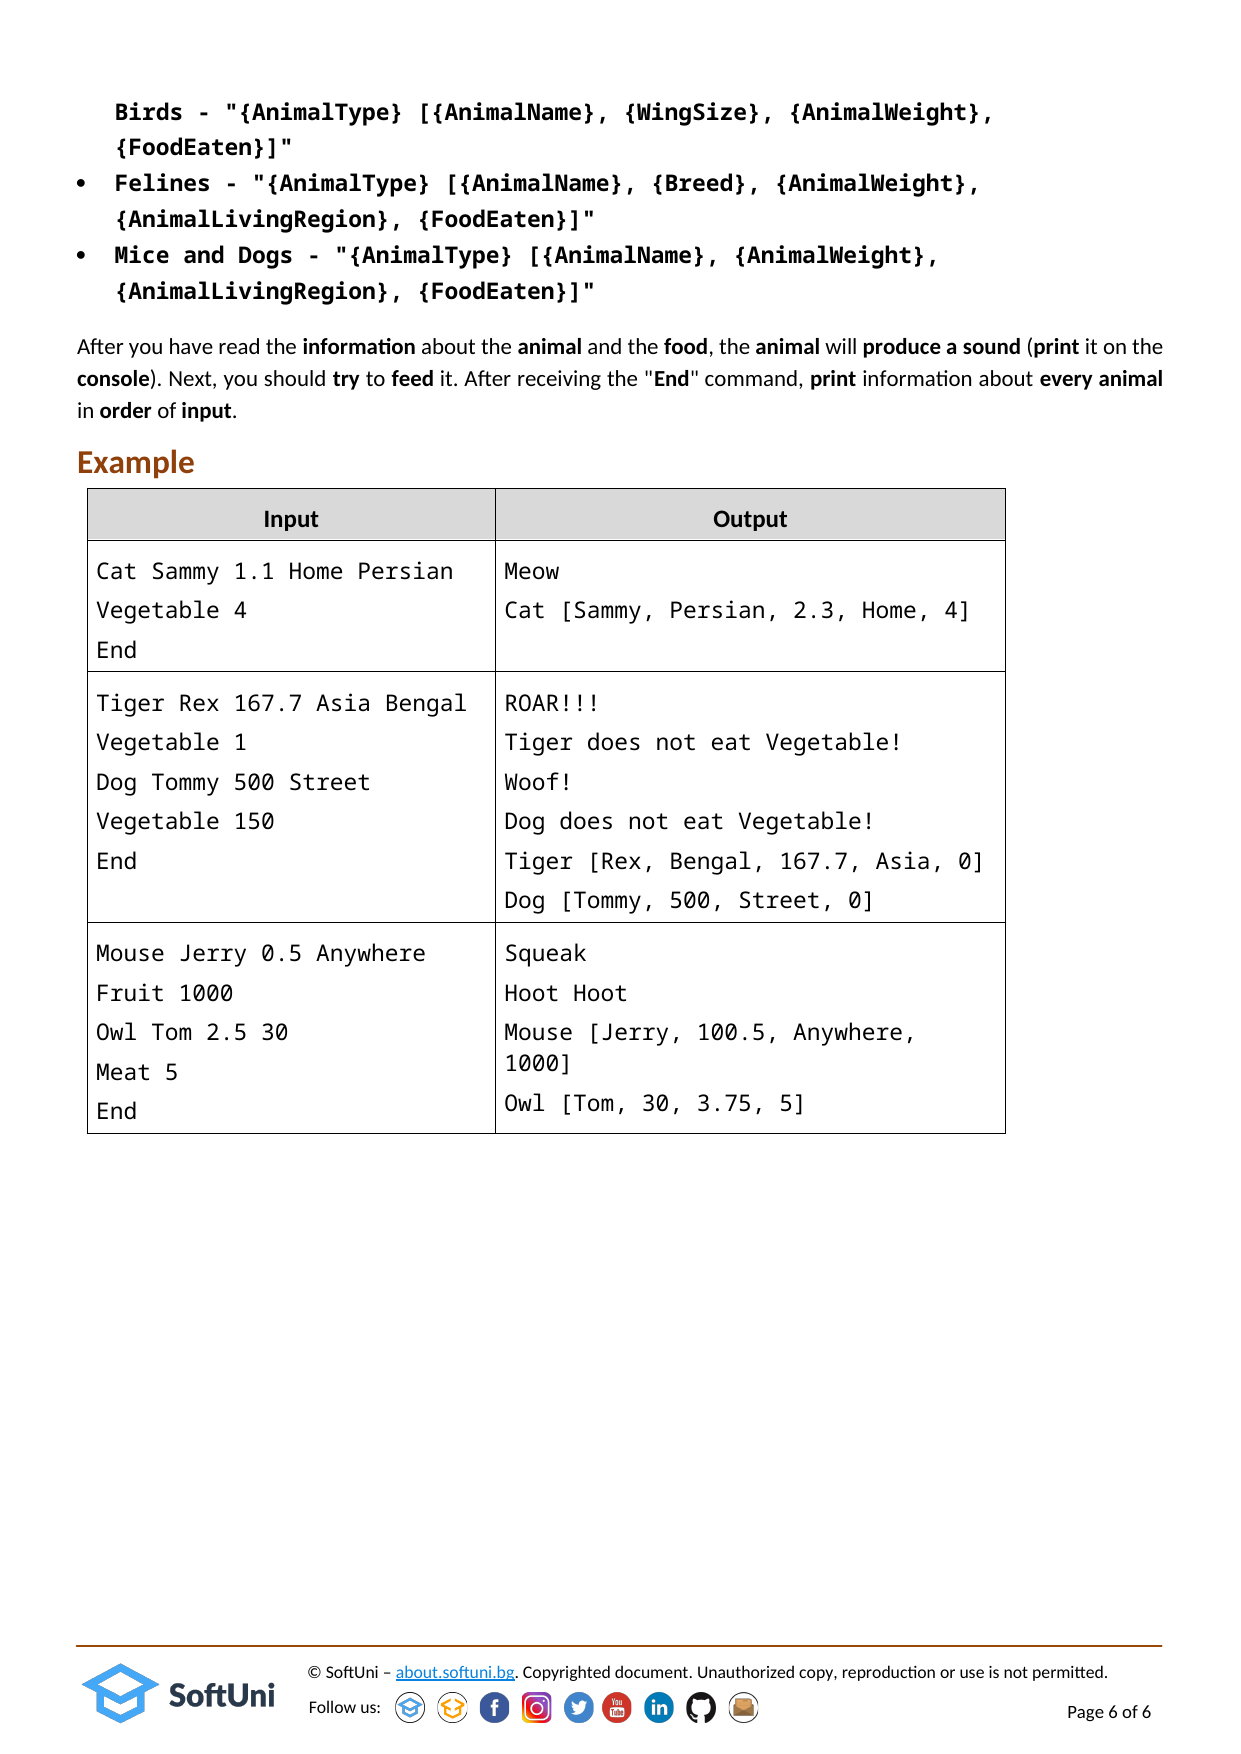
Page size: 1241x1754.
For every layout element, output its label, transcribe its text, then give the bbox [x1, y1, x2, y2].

subtitle Example [77, 441, 1163, 482]
picture [437, 1692, 468, 1723]
table_header Input [88, 489, 495, 539]
table_header Output [496, 489, 1005, 539]
table_cell ROAR!!! Tiger does not eat Vegetable! Woof! Dog does not eat Vegetable! Tiger [Rex, Bengal, 167.7, Asia, 0] Dog [Tommy, 500, Street, 0] [496, 672, 1005, 922]
picture [665, 1714, 674, 1723]
list Birds - "{AnimalType} [{AnimalName}, {WingSize}, {AnimalWeight}, {FoodEaten}]" [114, 95, 1163, 163]
list Felines - "{AnimalType} [{AnimalName}, {Breed}, {AnimalWeight}, {AnimalLivingRegion}, {FoodEaten}]" [77, 167, 1163, 234]
table_cell Mouse Jerry 0.5 Anywhere Fruit 1000 Owl Tom 2.5 30 Meat 5 End [88, 923, 495, 1132]
table_cell Meow Cat [Sammy, Persian, 2.3, Home, 4] [496, 541, 1005, 671]
picture [686, 1692, 716, 1723]
table_cell Squeak Hoot Hoot Mouse [Jerry, 100.5, Anywhere, 1000] Owl [Tom, 30, 3.75, 5] [496, 923, 1005, 1132]
picture [75, 1658, 281, 1729]
table_cell Cat Sammy 1.1 Home Persian Vegetable 4 End [88, 541, 495, 671]
picture [564, 1692, 594, 1723]
picture [395, 1692, 425, 1723]
picture [522, 1692, 552, 1723]
picture [602, 1692, 632, 1723]
list Mice and Dogs - "{AnimalType} [{AnimalName}, {AnimalWeight}, {AnimalLivingRegion}, {FoodEaten}]" [77, 239, 1163, 306]
picture [665, 1692, 674, 1701]
text After you have read the information about the animal and the food, the animal will produce a sound (print it on the console). Next, you should try to feed it. After receiving the "End" command, print information about every animal in order of input. [77, 332, 1163, 424]
picture [644, 1692, 653, 1701]
picture [658, 1705, 667, 1714]
picture [728, 1692, 759, 1723]
picture [644, 1714, 653, 1723]
table_cell Tiger Rex 167.7 Asia Bengal Vegetable 1 Dog Tommy 500 Street Vegetable 150 End [88, 672, 495, 922]
picture [479, 1692, 510, 1723]
